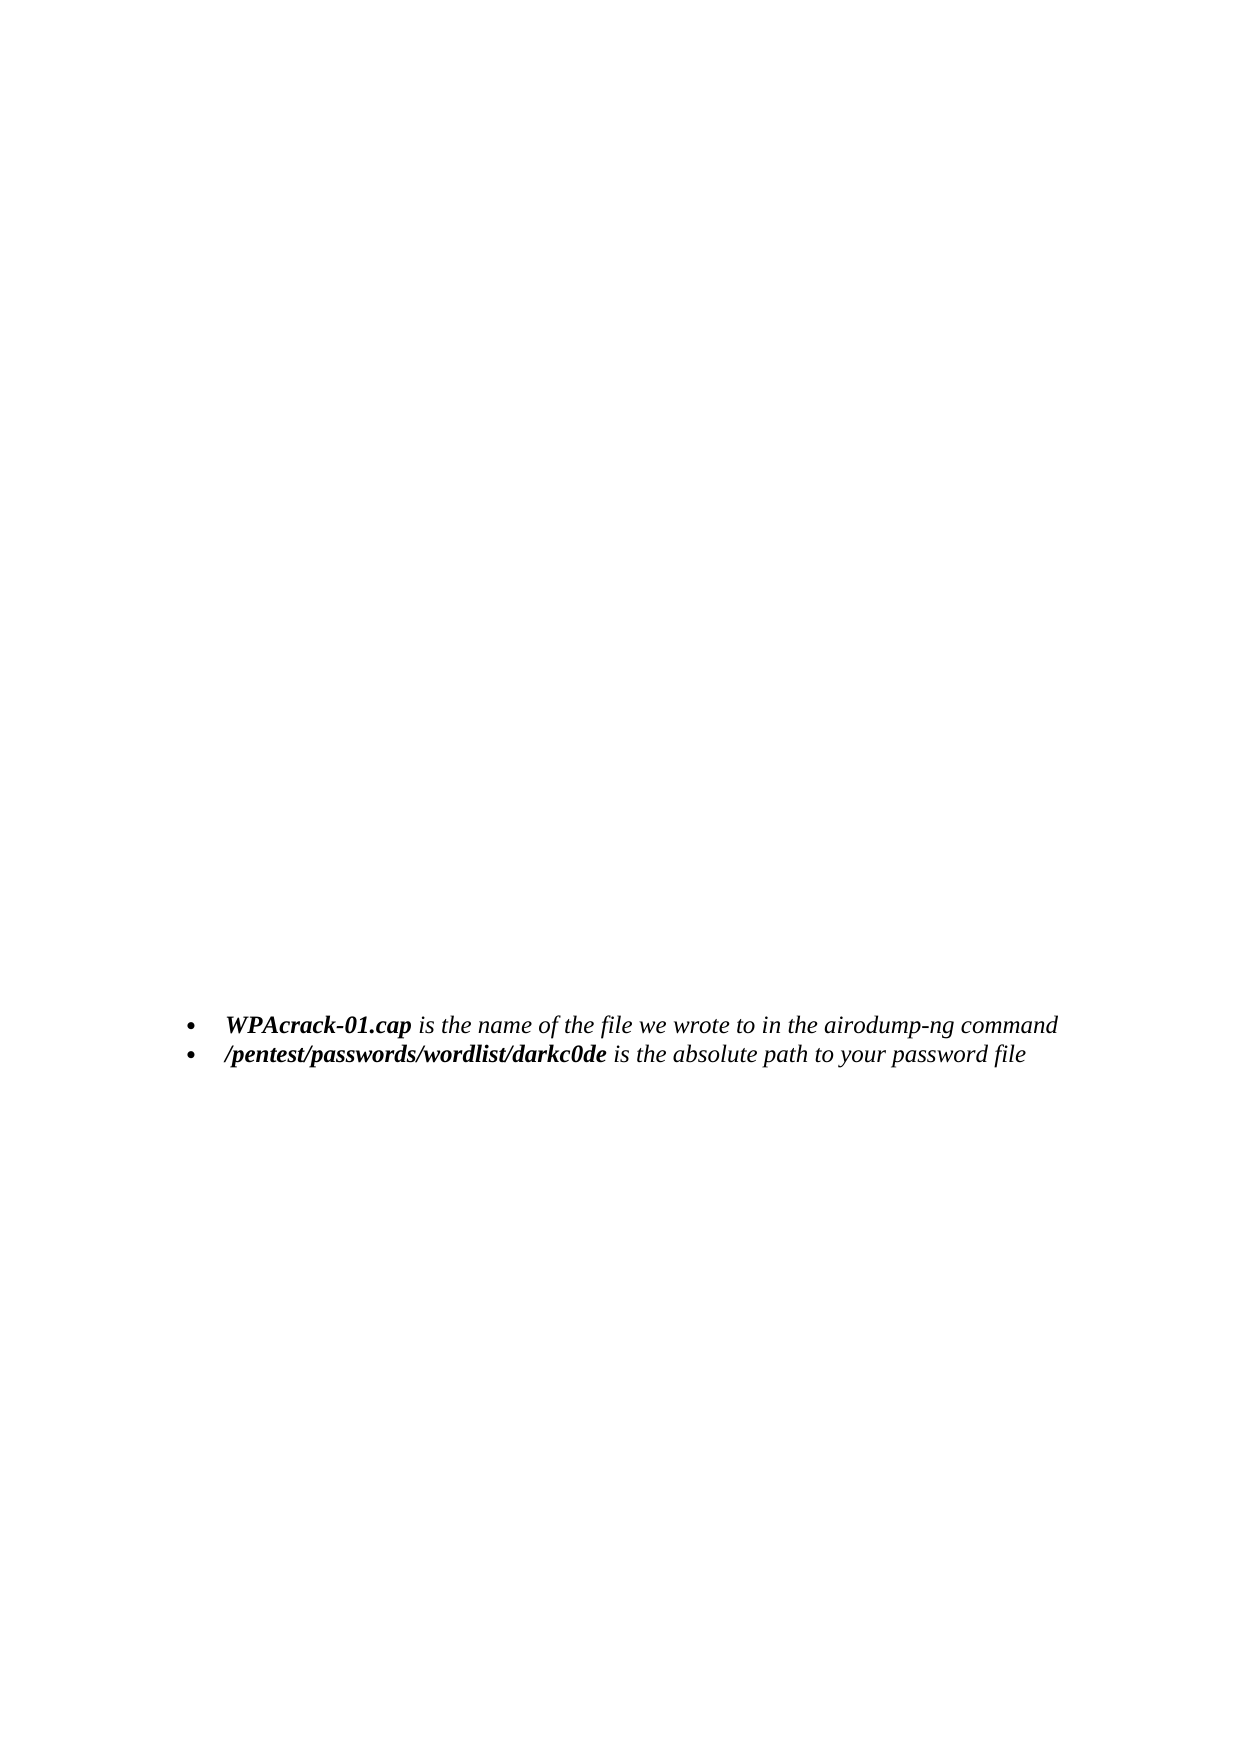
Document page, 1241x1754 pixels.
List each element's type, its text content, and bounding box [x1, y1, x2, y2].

list WPAcrack-01.cap is the name of the file we wrote to in the airodump-ng command [187, 1011, 1090, 1039]
list /pentest/passwords/wordlist/darkc0de is the absolute path to your password file [187, 1039, 1090, 1068]
